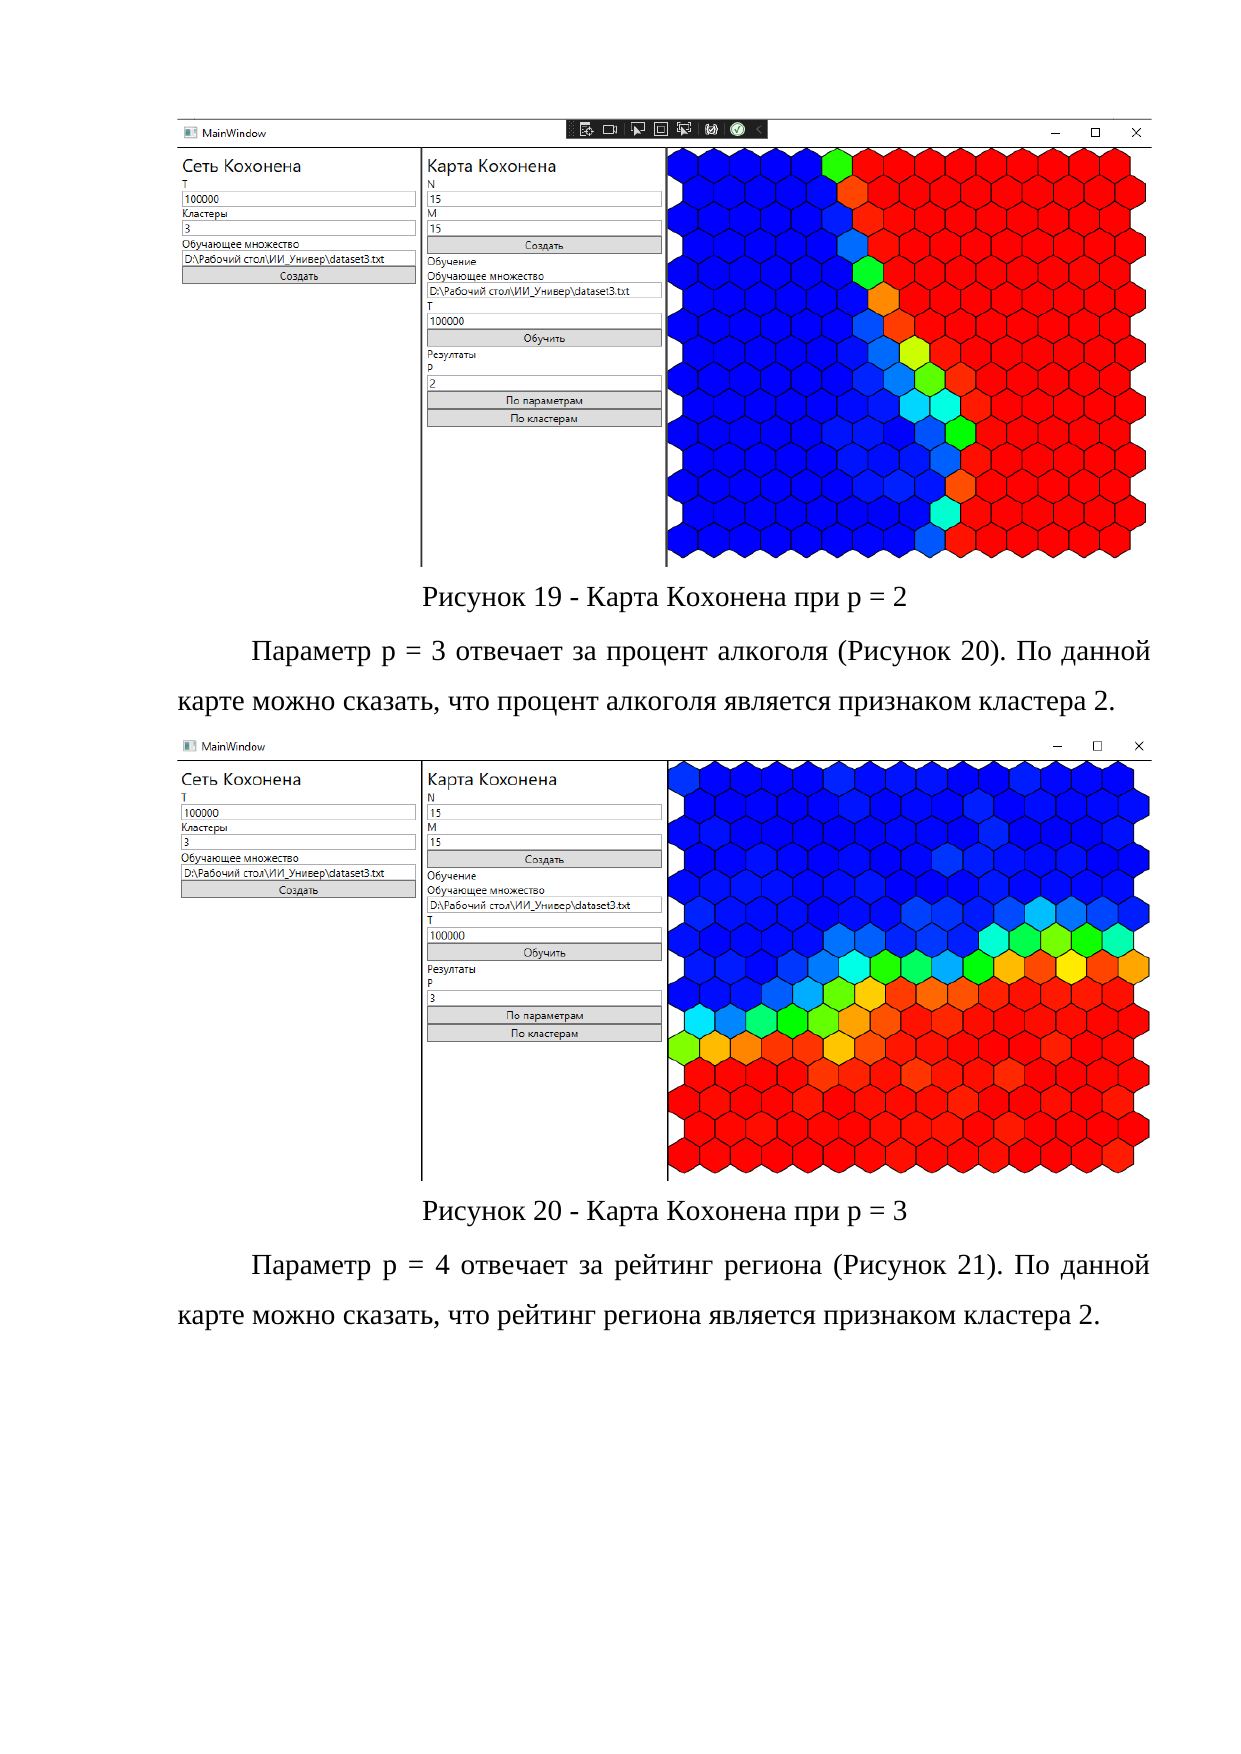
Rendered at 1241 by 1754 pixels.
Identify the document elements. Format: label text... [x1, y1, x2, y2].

picture [177, 118, 1152, 567]
text Рисунок 19 - Карта Кохонена при p = 2 [177, 579, 1152, 612]
text Рисунок 20 - Карта Кохонена при p = 3 [177, 1193, 1152, 1226]
text Параметр p = 4 отвечает за рейтинг региона (Рисунок 21). По данной карте можно сказать, что рейтинг региона является признаком кластера 2. [177, 1247, 1152, 1331]
picture [177, 733, 1152, 1181]
text Параметр p = 3 отвечает за процент алкоголя (Рисунок 20). По данной карте можно сказать, что процент алкоголя является признаком кластера 2. [177, 633, 1152, 717]
